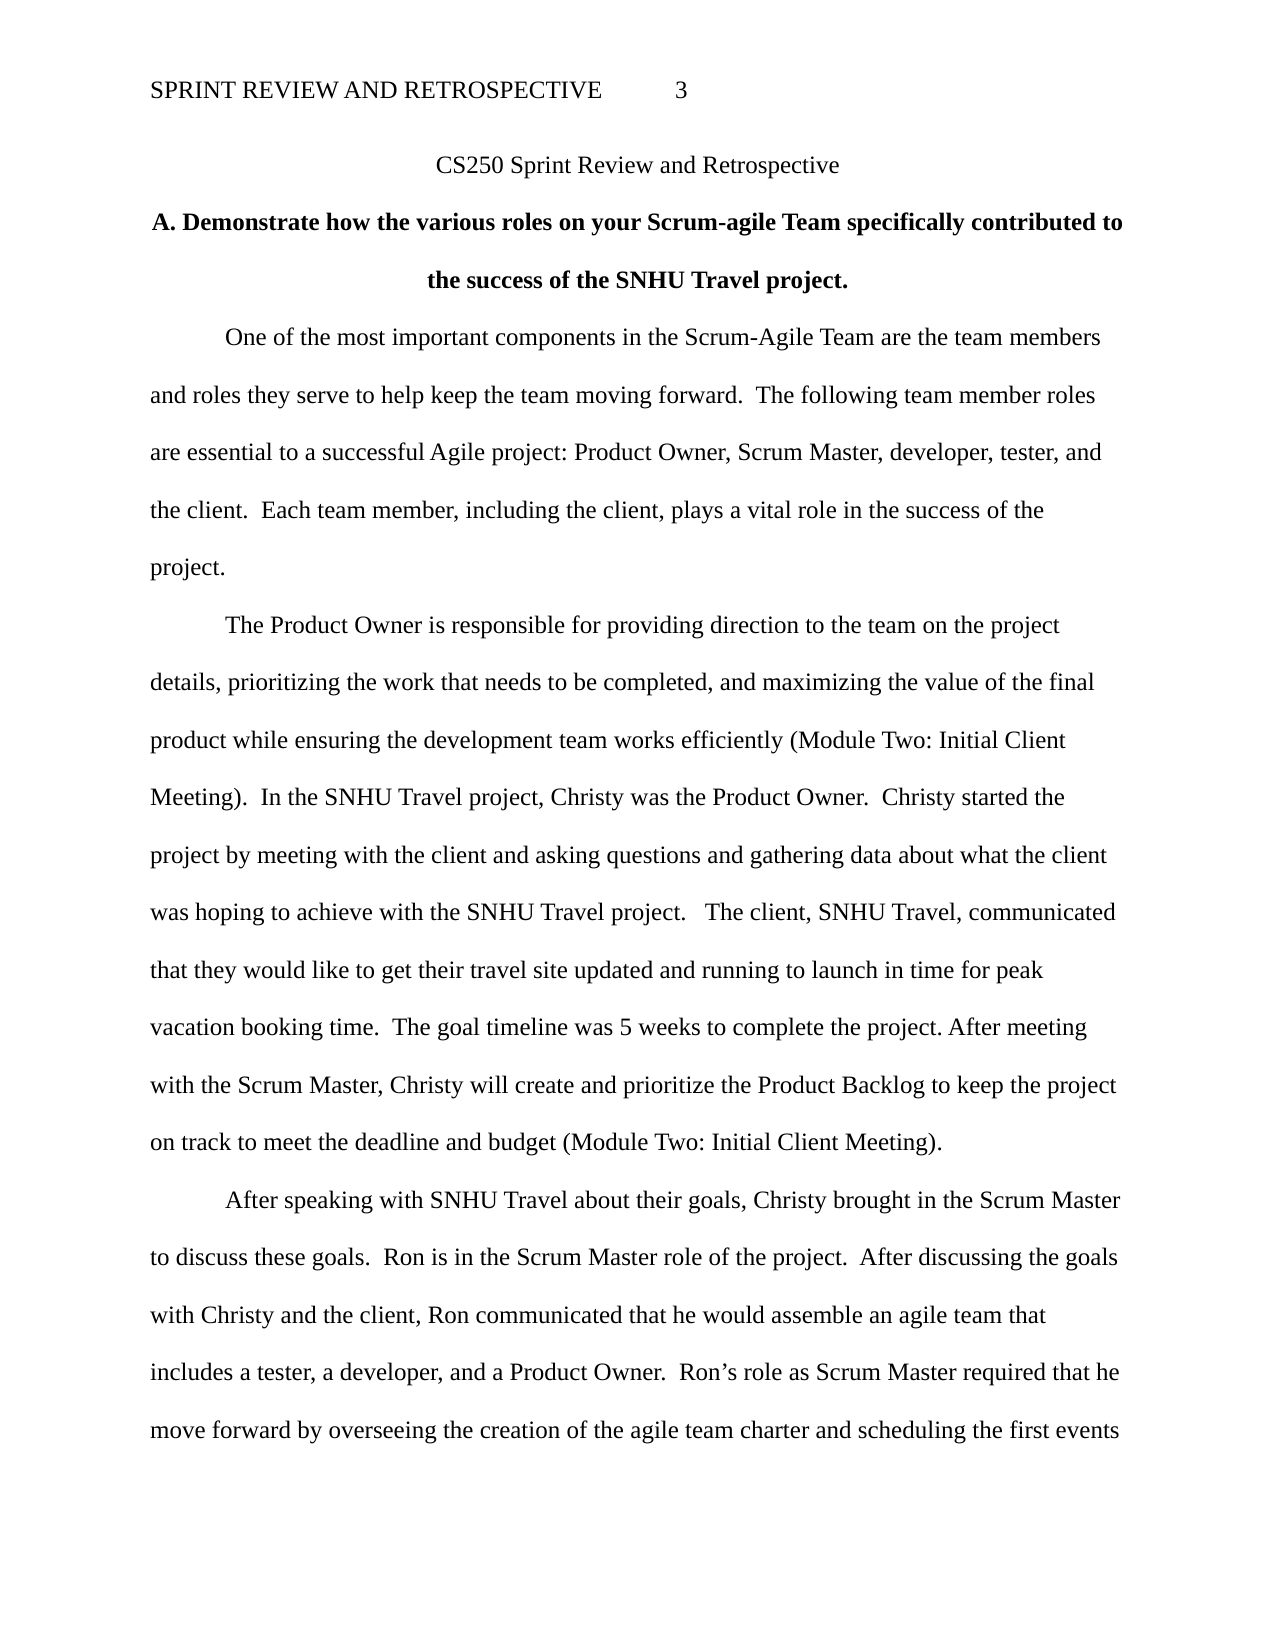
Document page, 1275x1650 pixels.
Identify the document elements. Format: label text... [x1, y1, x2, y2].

text The Product Owner is responsible for providing direction to the team on the project details, prioritizing the work that needs to be completed, and maximizing the value of the final product while ensuring the development team works efficiently . In the SNHU Travel project, Christy was the Product Owner. Christy started the project by meeting with the client and asking questions and gathering data about what the client was hoping to achieve with the SNHU Travel project. The client, SNHU Travel, communicated that they would like to get their travel site updated and running to launch in time for peak vacation booking time. The goal timeline was 5 weeks to complete the project. After meeting with the Scrum Master, Christy will create and prioritize the Product Backlog to keep the project on track to meet the deadline and budget . [150, 610, 1125, 1156]
subtitle A. Demonstrate how the various roles on your Scrum-agile Team specifically contributed to the success of the SNHU Travel project. [150, 207, 1125, 294]
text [150, 1185, 1125, 1444]
text One of the most important components in the Scrum-Agile Team are the team members and roles they serve to help keep the team moving forward. The following team member roles are essential to a successful Agile project: Product Owner, Scrum Master, developer, tester, and the client. Each team member, including the client, plays a vital role in the success of the project. [150, 322, 1125, 581]
